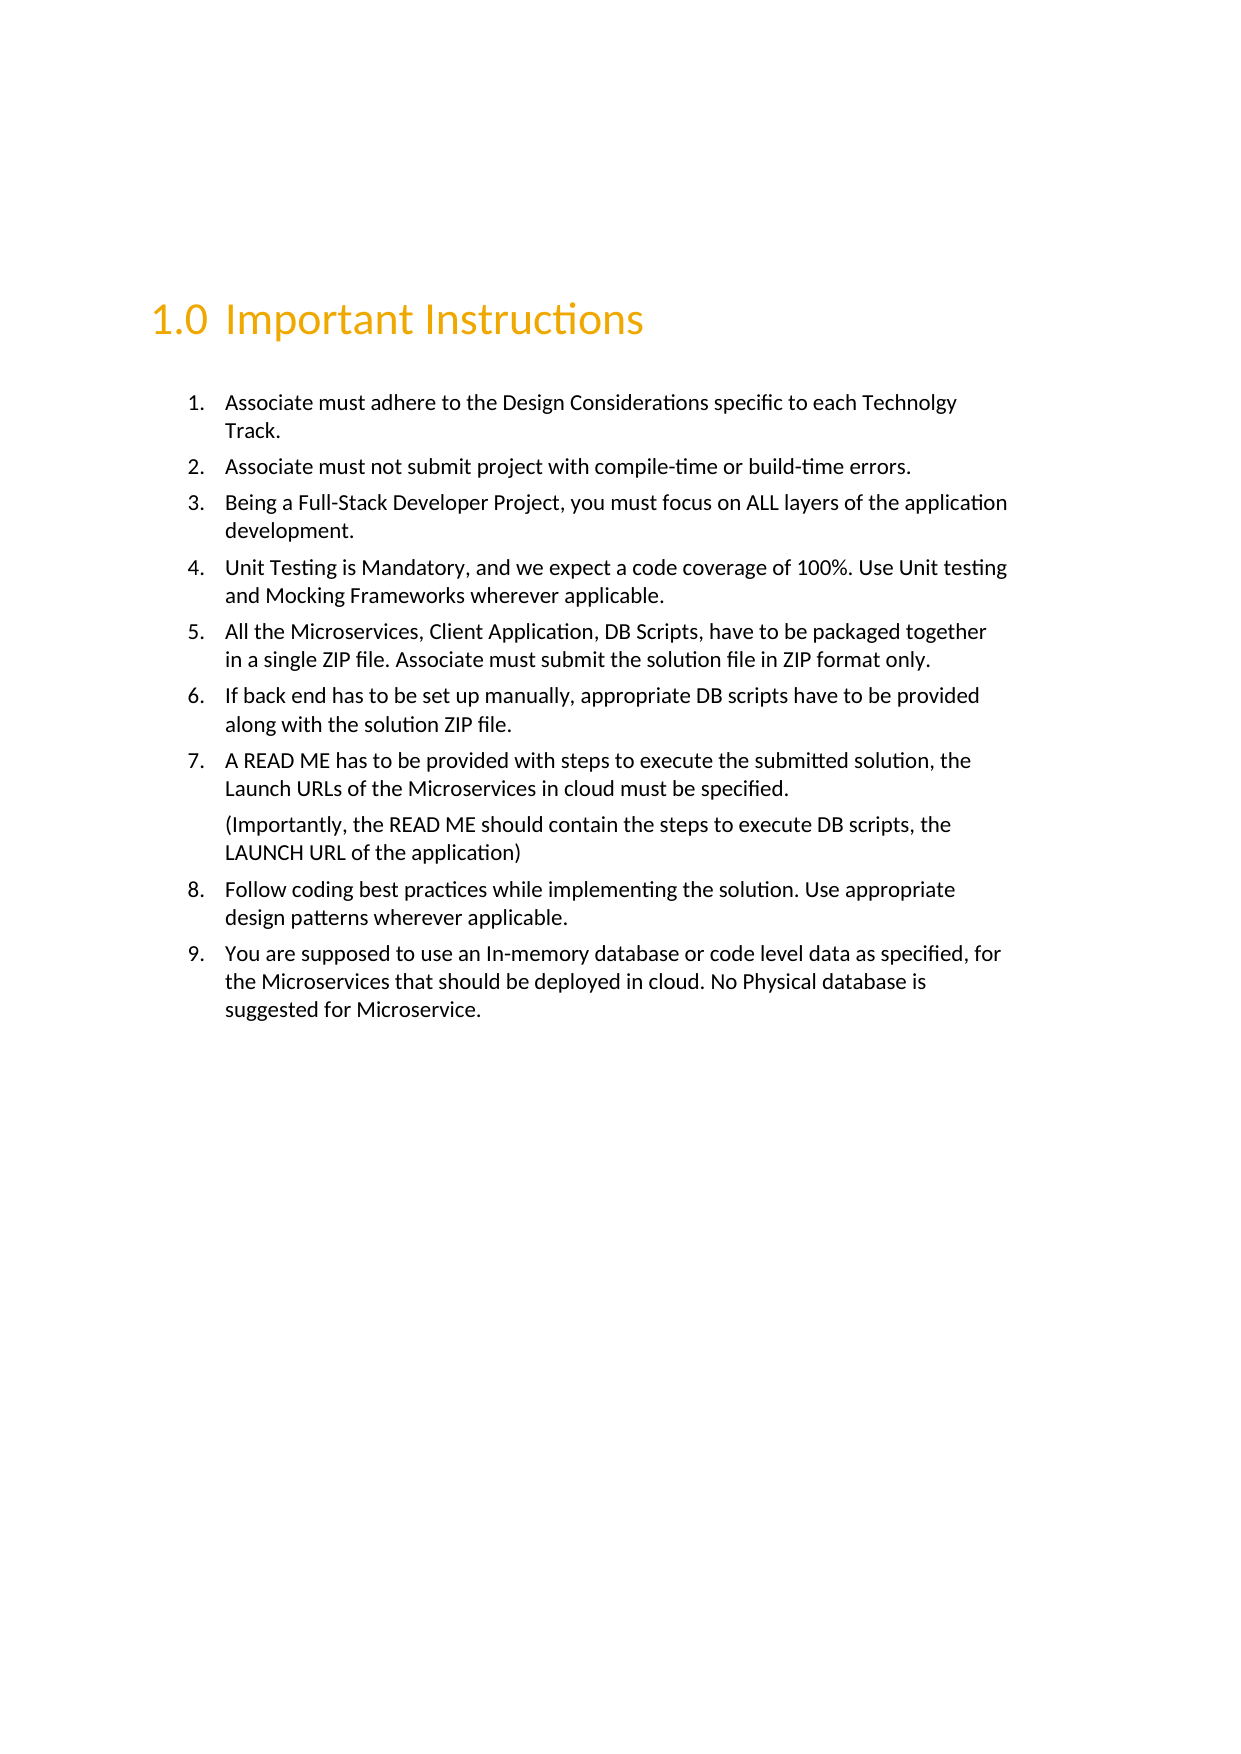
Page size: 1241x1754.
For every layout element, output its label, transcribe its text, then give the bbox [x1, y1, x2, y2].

list A READ ME has to be provided with steps to execute the submitted solution, the Launch URLs of the Microservices in cloud must be specified. [187, 746, 1009, 802]
subtitle Important Instructions [150, 290, 1009, 346]
text (Importantly, the READ ME should contain the steps to execute DB scripts, the LAUNCH URL of the application) [225, 810, 1009, 866]
list Unit Testing is Mandatory, and we expect a code coverage of 100%. Use Unit testing and Mocking Frameworks wherever applicable. [187, 553, 1009, 609]
list Follow coding best practices while implementing the solution. Use appropriate design patterns wherever applicable. [187, 875, 1009, 931]
list Associate must adhere to the Design Considerations specific to each Technolgy Track. [187, 388, 1009, 444]
list Associate must not submit project with compile-time or build-time errors. [187, 452, 1009, 480]
list Being a Full-Stack Developer Project, you must focus on ALL layers of the application development. [187, 488, 1009, 544]
list All the Microservices, Client Application, DB Scripts, have to be packaged together in a single ZIP file. Associate must submit the solution file in ZIP format only. [187, 617, 1009, 673]
list If back end has to be set up manually, appropriate DB scripts have to be provided along with the solution ZIP file. [187, 682, 1009, 738]
list You are supposed to use an In-memory database or code level data as specified, for the Microservices that should be deployed in cloud. No Physical database is suggested for Microservice. [187, 939, 1009, 1023]
